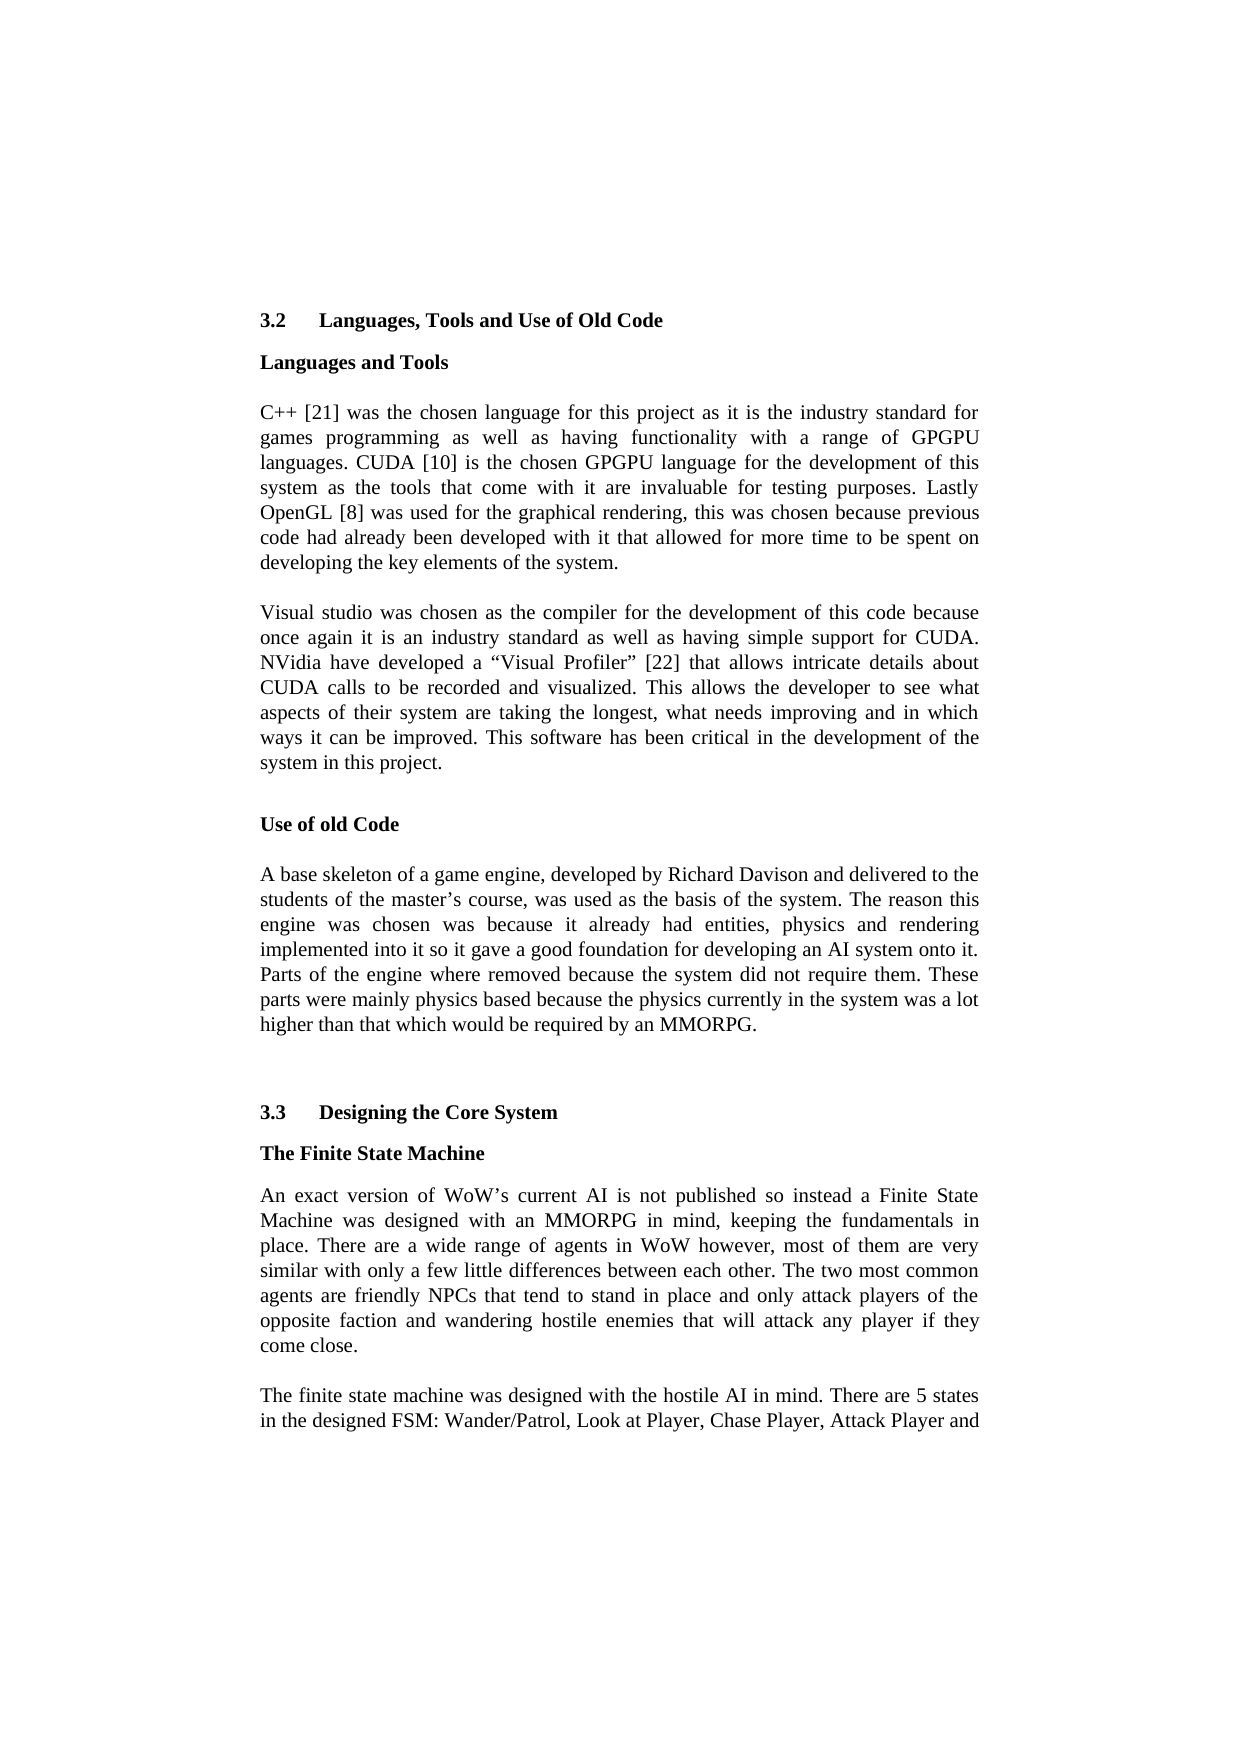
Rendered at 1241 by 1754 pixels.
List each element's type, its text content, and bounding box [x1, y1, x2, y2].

subtitle Languages and Tools [260, 349, 980, 374]
subtitle The Finite State Machine [260, 1140, 980, 1165]
text Visual studio was chosen as the compiler for the development of this code because once again it is an industry standard as well as having simple support for CUDA. NVidia have developed a “Visual Profiler” [22] that allows intricate details about CUDA calls to be recorded and visualized. This allows the developer to see what aspects of their system are taking the longest, what needs improving and in which ways it can be improved. This software has been critical in the development of the system in this project. [260, 599, 980, 774]
subtitle Designing the Core System [260, 1099, 980, 1124]
subtitle Languages, Tools and Use of Old Code [260, 307, 980, 332]
text C++ [21] was the chosen language for this project as it is the industry standard for games programming as well as having functionality with a range of GPGPU languages. CUDA [10] is the chosen GPGPU language for the development of this system as the tools that come with it are invaluable for testing purposes. Lastly OpenGL [8] was used for the graphical rendering, this was chosen because previous code had already been developed with it that allowed for more time to be spent on developing the key elements of the system. [260, 399, 980, 574]
text A base skeleton of a game engine, developed by Richard Davison and delivered to the students of the master’s course, was used as the basis of the system. The reason this engine was chosen was because it already had entities, physics and rendering implemented into it so it gave a good foundation for developing an AI system onto it. Parts of the engine where removed because the system did not require them. These parts were mainly physics based because the physics currently in the system was a lot higher than that which would be required by an MMORPG. [260, 861, 980, 1036]
list An exact version of WoW’s current AI is not published so instead a Finite State Machine was designed with an MMORPG in mind, keeping the fundamentals in place. There are a wide range of agents in WoW however, most of them are very similar with only a few little differences between each other. The two most common agents are friendly NPCs that tend to stand in place and only attack players of the opposite faction and wandering hostile enemies that will attack any player if they come close. [260, 1182, 980, 1357]
subtitle Use of old Code [260, 811, 980, 836]
